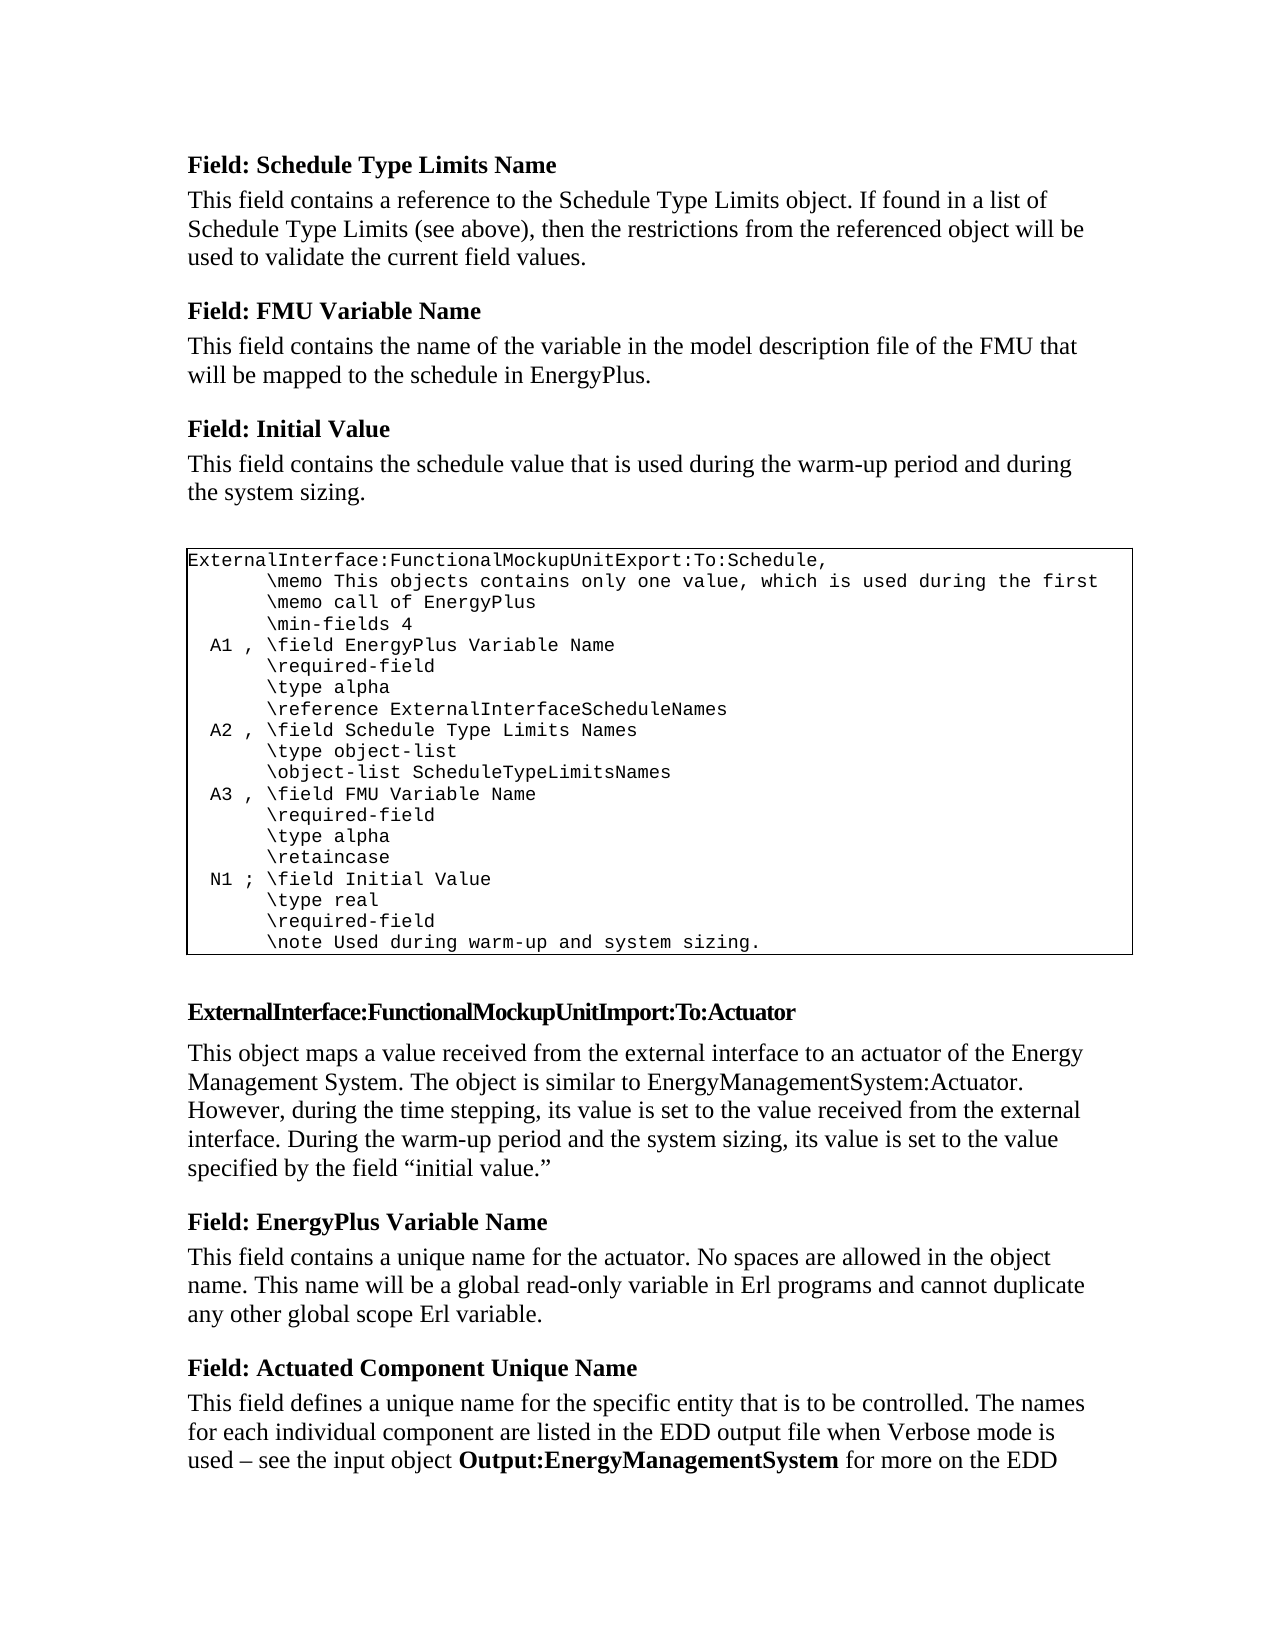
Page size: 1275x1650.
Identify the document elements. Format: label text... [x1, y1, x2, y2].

text \memo This objects contains only one value, which is used during the first [188, 569, 1132, 590]
text This object maps a value received from the external interface to an actuator of the Energy Management System. The object is similar to EnergyManagementSystem:Actuator. However, during the time stepping, its value is set to the value received from the external interface. During the warm-up period and the system sizing, its value is set to the value specified by the field “initial value.” [187, 1038, 1087, 1182]
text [187, 1388, 1087, 1474]
text \required-field [188, 802, 1132, 824]
subtitle Field: Initial Value [187, 414, 1087, 442]
text \note Used during warm-up and system sizing. [188, 930, 1132, 954]
text This field contains the name of the variable in the model description file of the FMU that will be mapped to the schedule in EnergyPlus. [187, 331, 1087, 389]
text \required-field [188, 654, 1132, 675]
text \reference ExternalInterfaceScheduleNames [188, 696, 1132, 717]
text \min-fields 4 [188, 611, 1132, 632]
text A3 , \field FMU Variable Name [188, 781, 1132, 802]
text A1 , \field EnergyPlus Variable Name [188, 632, 1132, 654]
text \memo call of EnergyPlus [188, 590, 1132, 611]
text \type real [188, 887, 1132, 909]
text ExternalInterface:FunctionalMockupUnitExport:To:Schedule, [188, 549, 1132, 569]
subtitle Field: Schedule Type Limits Name [187, 150, 1087, 179]
text A2 , \field Schedule Type Limits Names [188, 717, 1132, 739]
text \type alpha [188, 824, 1132, 845]
text \type object-list [188, 739, 1132, 760]
subtitle Field: FMU Variable Name [187, 296, 1087, 325]
text This field contains a unique name for the actuator. No spaces are allowed in the object name. This name will be a global read-only variable in Erl programs and cannot duplicate any other global scope Erl variable. [187, 1242, 1087, 1328]
text \type alpha [188, 675, 1132, 696]
subtitle Field: EnergyPlus Variable Name [187, 1207, 1087, 1235]
text \retaincase [188, 845, 1132, 866]
text N1 ; \field Initial Value [188, 866, 1132, 887]
text \object-list ScheduleTypeLimitsNames [188, 760, 1132, 781]
subtitle ExternalInterface:FunctionalMockupUnitImport:To:Actuator [187, 997, 1087, 1025]
subtitle Field: Actuated Component Unique Name [187, 1353, 1087, 1382]
text This field contains a reference to the Schedule Type Limits object. If found in a list of Schedule Type Limits (see above), then the restrictions from the referenced object will be used to validate the current field values. [187, 185, 1087, 271]
text \required-field [188, 909, 1132, 930]
text This field contains the schedule value that is used during the warm-up period and during the system sizing. [187, 449, 1087, 506]
